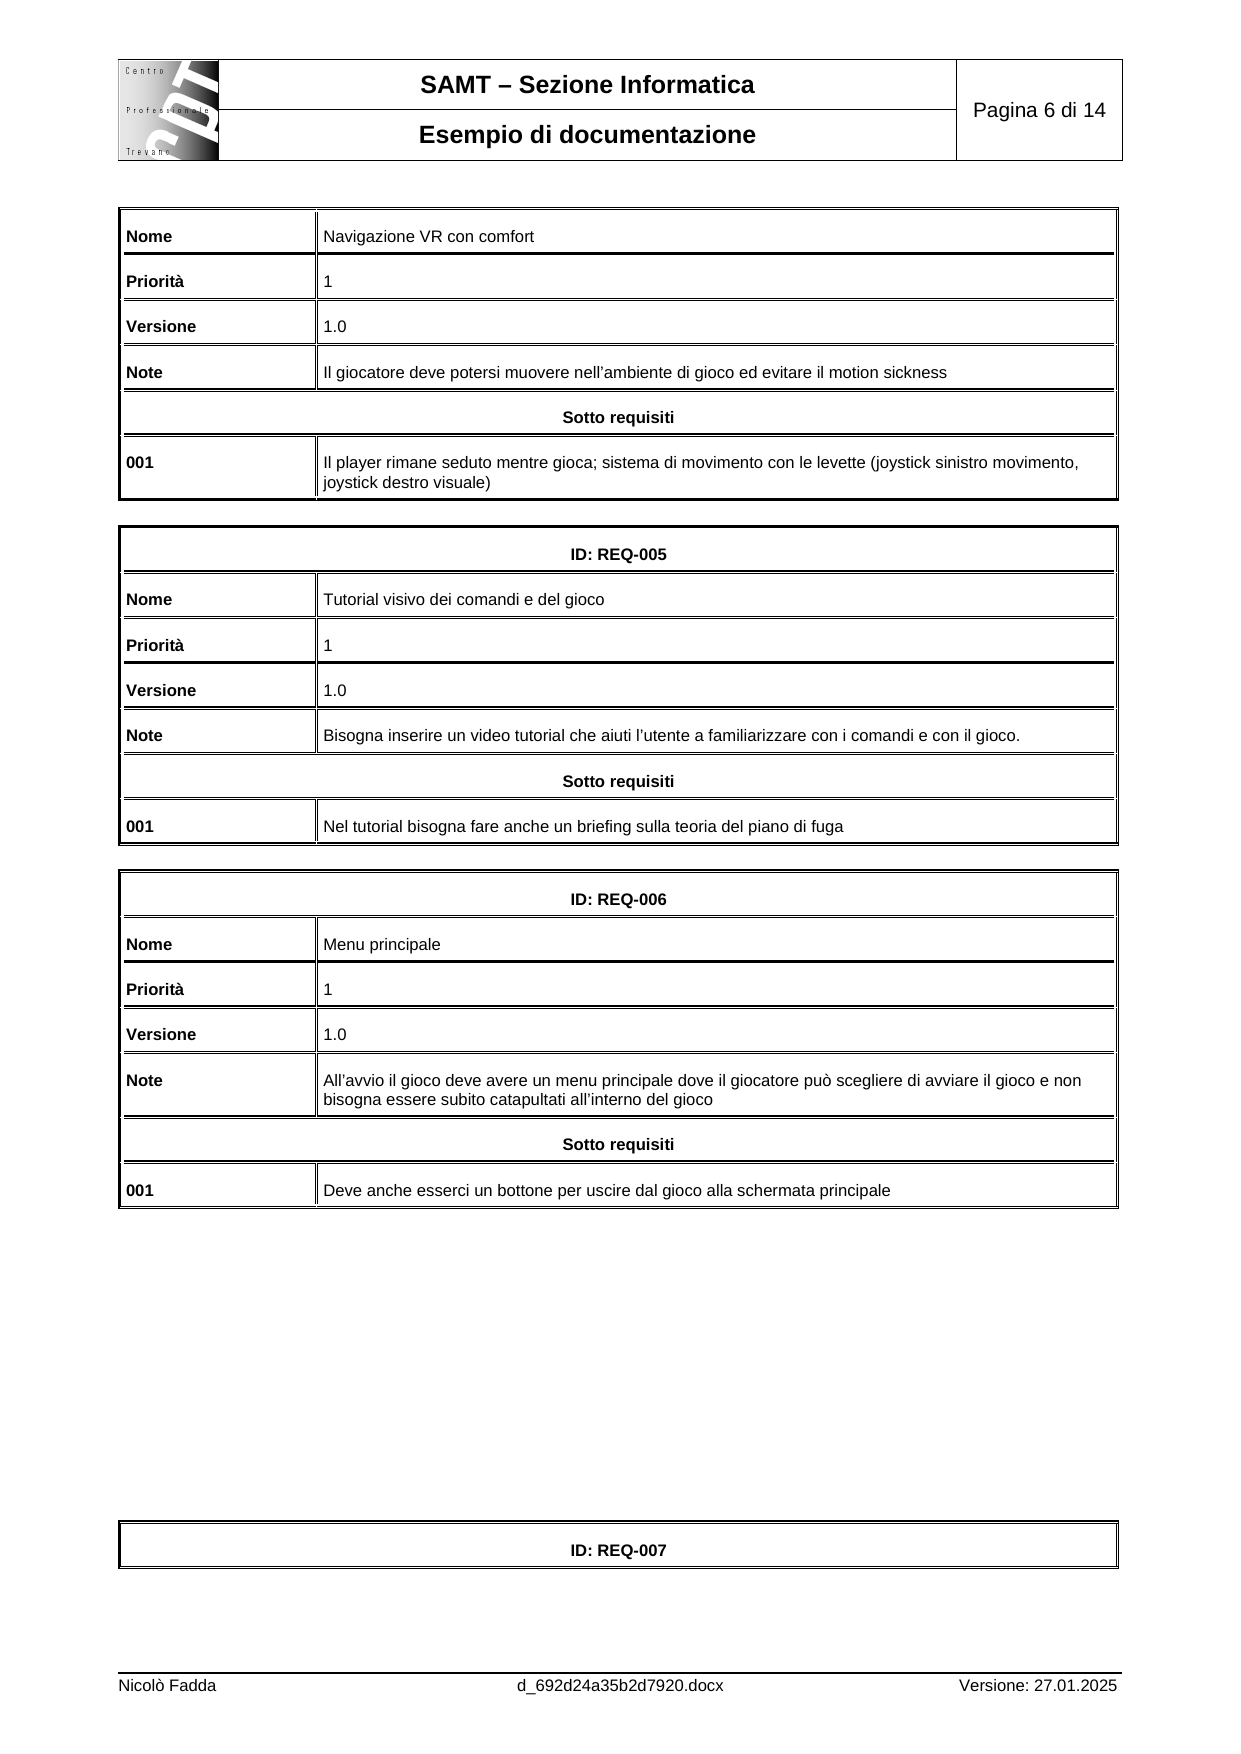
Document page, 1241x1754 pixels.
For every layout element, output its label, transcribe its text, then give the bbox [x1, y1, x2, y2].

table_cell Priorità [121, 252, 315, 297]
table_cell Priorità [121, 960, 315, 1005]
table_cell 001 [121, 1160, 317, 1206]
table_cell Sotto requisiti [121, 1115, 1116, 1160]
table_cell 1.0 [318, 298, 1116, 343]
table_cell Nel tutorial bisogna fare anche un briefing sulla teoria del piano di fuga [317, 797, 1117, 842]
table_cell Versione [121, 661, 315, 706]
table_cell All’avvio il gioco deve avere un menu principale dove il giocatore può scegliere di avviare il gioco e non bisogna essere subito catapultati all’interno del gioco [317, 1051, 1117, 1115]
table_header ID: REQ-007 [121, 1524, 1116, 1566]
table_cell Note [120, 1051, 317, 1115]
table_cell Navigazione VR con comfort [317, 210, 1116, 252]
table_cell Versione [121, 298, 315, 343]
table_cell 1 [318, 960, 1116, 1005]
table_cell Note [121, 706, 315, 752]
table_cell 1.0 [318, 661, 1116, 706]
table_cell Menu principale [317, 915, 1117, 960]
table_header ID: REQ-005 [121, 528, 1116, 570]
table_cell Nome [121, 570, 315, 616]
table_cell Sotto requisiti [121, 388, 1116, 433]
table_cell 1 [318, 252, 1116, 297]
picture [118, 60, 219, 160]
table_cell Sotto requisiti [120, 752, 1117, 797]
table_cell Versione [121, 1005, 315, 1051]
table_cell Nome [120, 915, 317, 960]
table_cell 1.0 [318, 1005, 1116, 1051]
table_cell Tutorial visivo dei comandi e del gioco [318, 570, 1116, 616]
table_cell 001 [121, 433, 317, 498]
table_cell Bisogna inserire un video tutorial che aiuti l’utente a familiarizzare con i comandi e con il gioco. [318, 706, 1116, 752]
table_cell Il player rimane seduto mentre gioca; sistema di movimento con le levette (joystick sinistro movimento, joystick destro visuale) [317, 433, 1116, 498]
table_cell Deve anche esserci un bottone per uscire dal gioco alla schermata principale [317, 1160, 1116, 1206]
table_cell Note [120, 343, 317, 388]
table_cell 1 [317, 616, 1117, 661]
table_header ID: REQ-006 [121, 873, 1116, 915]
table_cell Priorità [120, 616, 317, 661]
table_cell 001 [120, 797, 317, 842]
table_cell Nome [121, 210, 317, 252]
table_cell Il giocatore deve potersi muovere nell’ambiente di gioco ed evitare il motion sickness [317, 343, 1117, 388]
